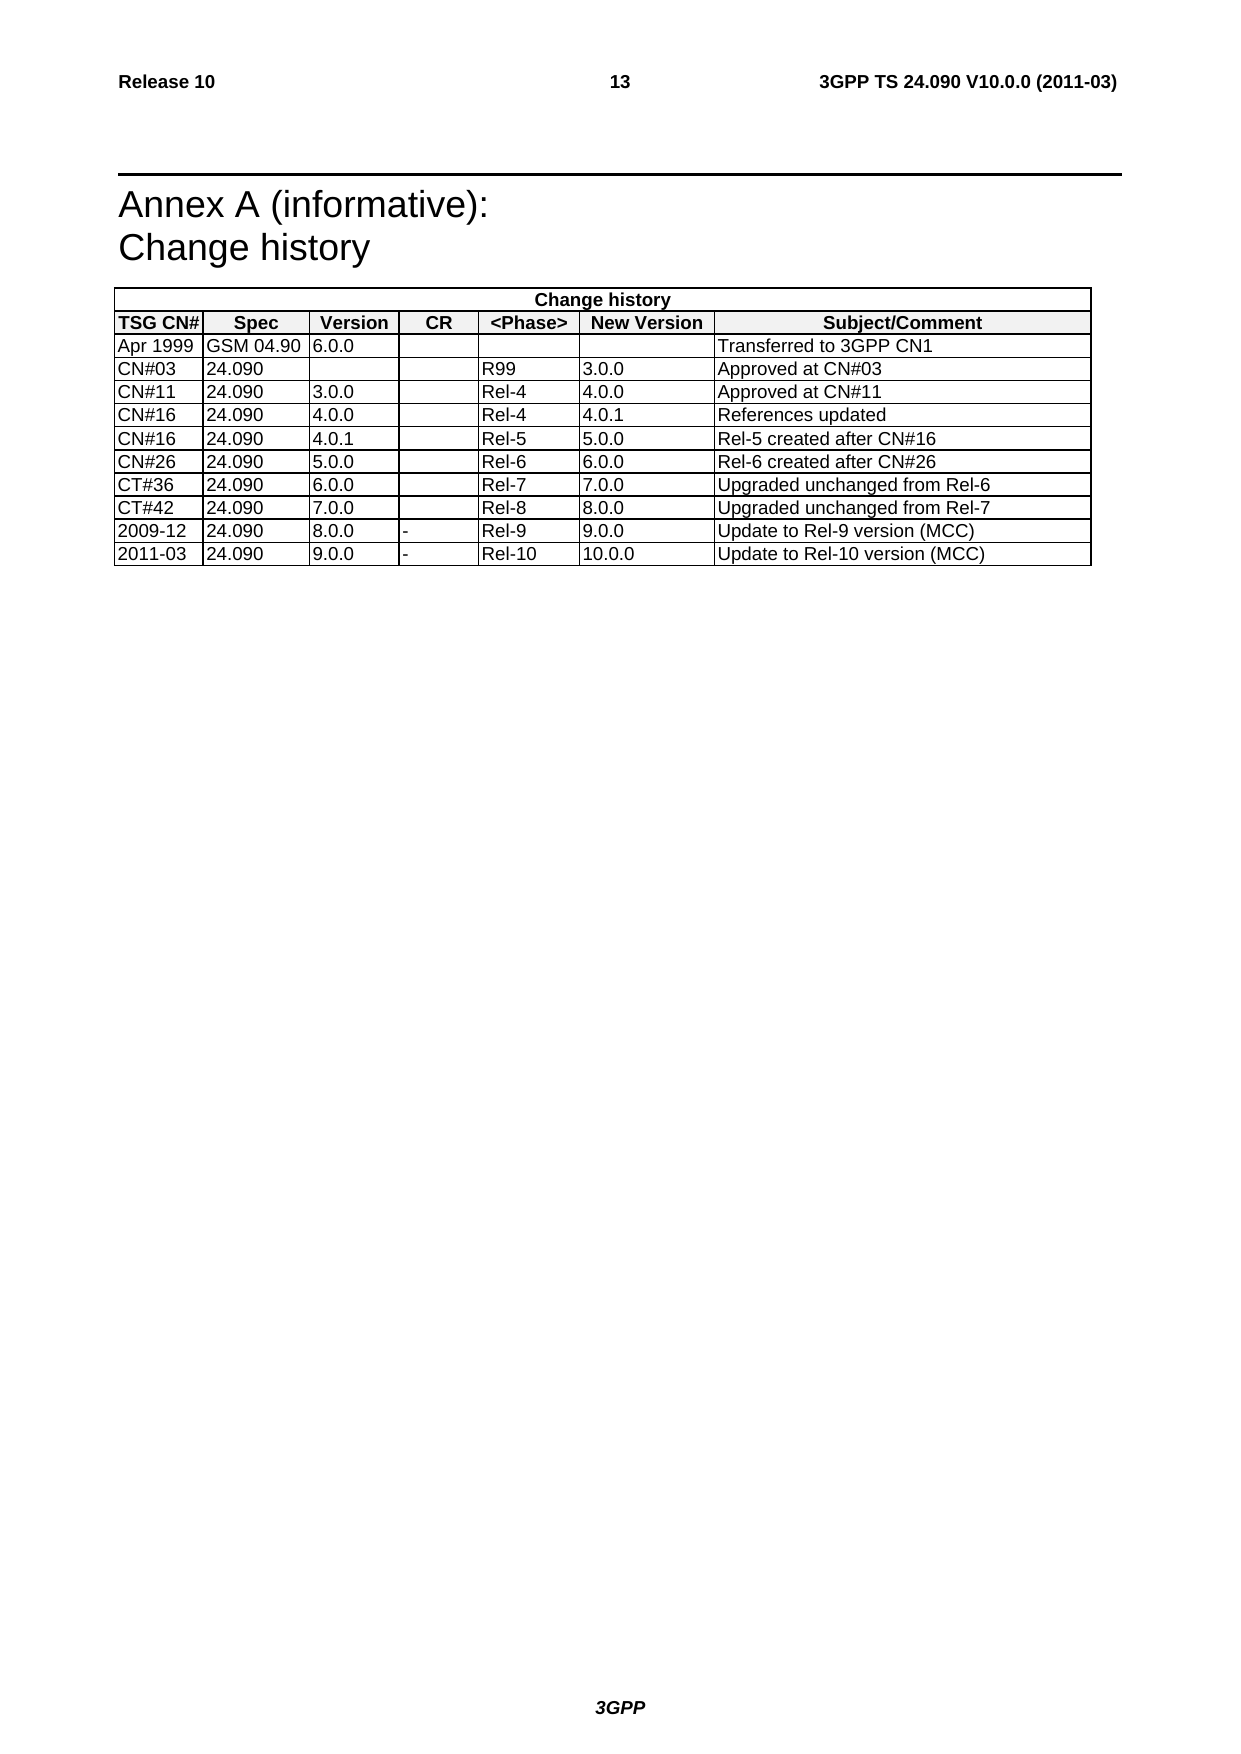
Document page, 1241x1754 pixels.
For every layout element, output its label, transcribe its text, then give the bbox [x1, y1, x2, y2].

table_cell Rel-8 [479, 497, 579, 518]
table_cell - [400, 543, 478, 564]
table_cell CN#03 [115, 358, 202, 379]
table_cell Update to Rel-10 version (MCC) [715, 543, 1090, 564]
table_cell 9.0.0 [310, 543, 398, 564]
table_cell 3.0.0 [310, 381, 398, 403]
table_cell Transferred to 3GPP CN1 [715, 335, 1090, 356]
table_cell Rel-4 [479, 404, 579, 426]
table_cell Rel-9 [479, 520, 579, 541]
table_cell 8.0.0 [310, 520, 398, 541]
table_cell TSG CN# [115, 312, 202, 333]
table_cell 7.0.0 [310, 497, 398, 518]
table_cell 24.090 [204, 543, 309, 564]
table_cell Version [310, 312, 398, 333]
table_cell 4.0.1 [310, 427, 398, 449]
table_cell [400, 404, 478, 426]
table_cell Rel-7 [479, 474, 579, 495]
table_cell 4.0.0 [580, 381, 714, 403]
table_cell 5.0.0 [580, 427, 714, 449]
table_cell Rel-10 [479, 543, 579, 564]
table_cell [400, 451, 478, 472]
table_cell [580, 335, 714, 356]
table_cell 2009-12 [115, 520, 202, 541]
table_cell 3.0.0 [580, 358, 714, 379]
table_cell CN#26 [115, 451, 202, 472]
table_cell References updated [715, 404, 1090, 426]
table_cell Rel-6 created after CN#26 [715, 451, 1090, 472]
table_cell 7.0.0 [580, 474, 714, 495]
table_cell <Phase> [479, 312, 579, 333]
table_cell 24.090 [204, 474, 309, 495]
table_cell Upgraded unchanged from Rel-7 [715, 497, 1090, 518]
table_cell CT#36 [115, 474, 202, 495]
table_cell Rel-5 created after CN#16 [715, 427, 1090, 449]
table_cell Approved at CN#11 [715, 381, 1090, 403]
table_cell Rel-6 [479, 451, 579, 472]
table_cell 24.090 [204, 520, 309, 541]
table_cell Approved at CN#03 [715, 358, 1090, 379]
table_cell [400, 358, 478, 379]
table_cell 6.0.0 [310, 335, 398, 356]
subtitle Annex A (informative): Change history [118, 176, 1122, 268]
table_cell 6.0.0 [580, 451, 714, 472]
table_cell 4.0.1 [580, 404, 714, 426]
table_cell CN#16 [115, 427, 202, 449]
table_cell 24.090 [204, 358, 309, 379]
table_cell 24.090 [204, 451, 309, 472]
table_cell 24.090 [204, 427, 309, 449]
table_cell 4.0.0 [310, 404, 398, 426]
table_cell [400, 474, 478, 495]
table_cell 9.0.0 [580, 520, 714, 541]
table_cell 24.090 [204, 381, 309, 403]
table_cell Update to Rel-9 version (MCC) [715, 520, 1090, 541]
table_cell CN#11 [115, 381, 202, 403]
table_cell GSM 04.90 [204, 335, 309, 356]
table_cell - [400, 520, 478, 541]
table_cell [310, 358, 398, 379]
table_cell Apr 1999 [115, 335, 202, 356]
table_cell Rel-4 [479, 381, 579, 403]
table_cell Upgraded unchanged from Rel-6 [715, 474, 1090, 495]
table_cell CT#42 [115, 497, 202, 518]
table_cell [400, 497, 478, 518]
table_cell Subject/Comment [715, 312, 1090, 333]
table_cell CR [400, 312, 478, 333]
table_cell [479, 335, 579, 356]
table_cell CN#16 [115, 404, 202, 426]
table_cell 2011-03 [115, 543, 202, 564]
table_cell 24.090 [204, 404, 309, 426]
table_cell New Version [580, 312, 714, 333]
table_cell 10.0.0 [580, 543, 714, 564]
table_cell 6.0.0 [310, 474, 398, 495]
table_header Change history [115, 289, 1090, 310]
table_cell [400, 335, 478, 356]
table_cell 8.0.0 [580, 497, 714, 518]
table_cell [400, 381, 478, 403]
table_cell R99 [479, 358, 579, 379]
table_cell [400, 427, 478, 449]
table_cell 5.0.0 [310, 451, 398, 472]
table_cell 24.090 [204, 497, 309, 518]
table_cell Spec [204, 312, 309, 333]
table_cell Rel-5 [479, 427, 579, 449]
